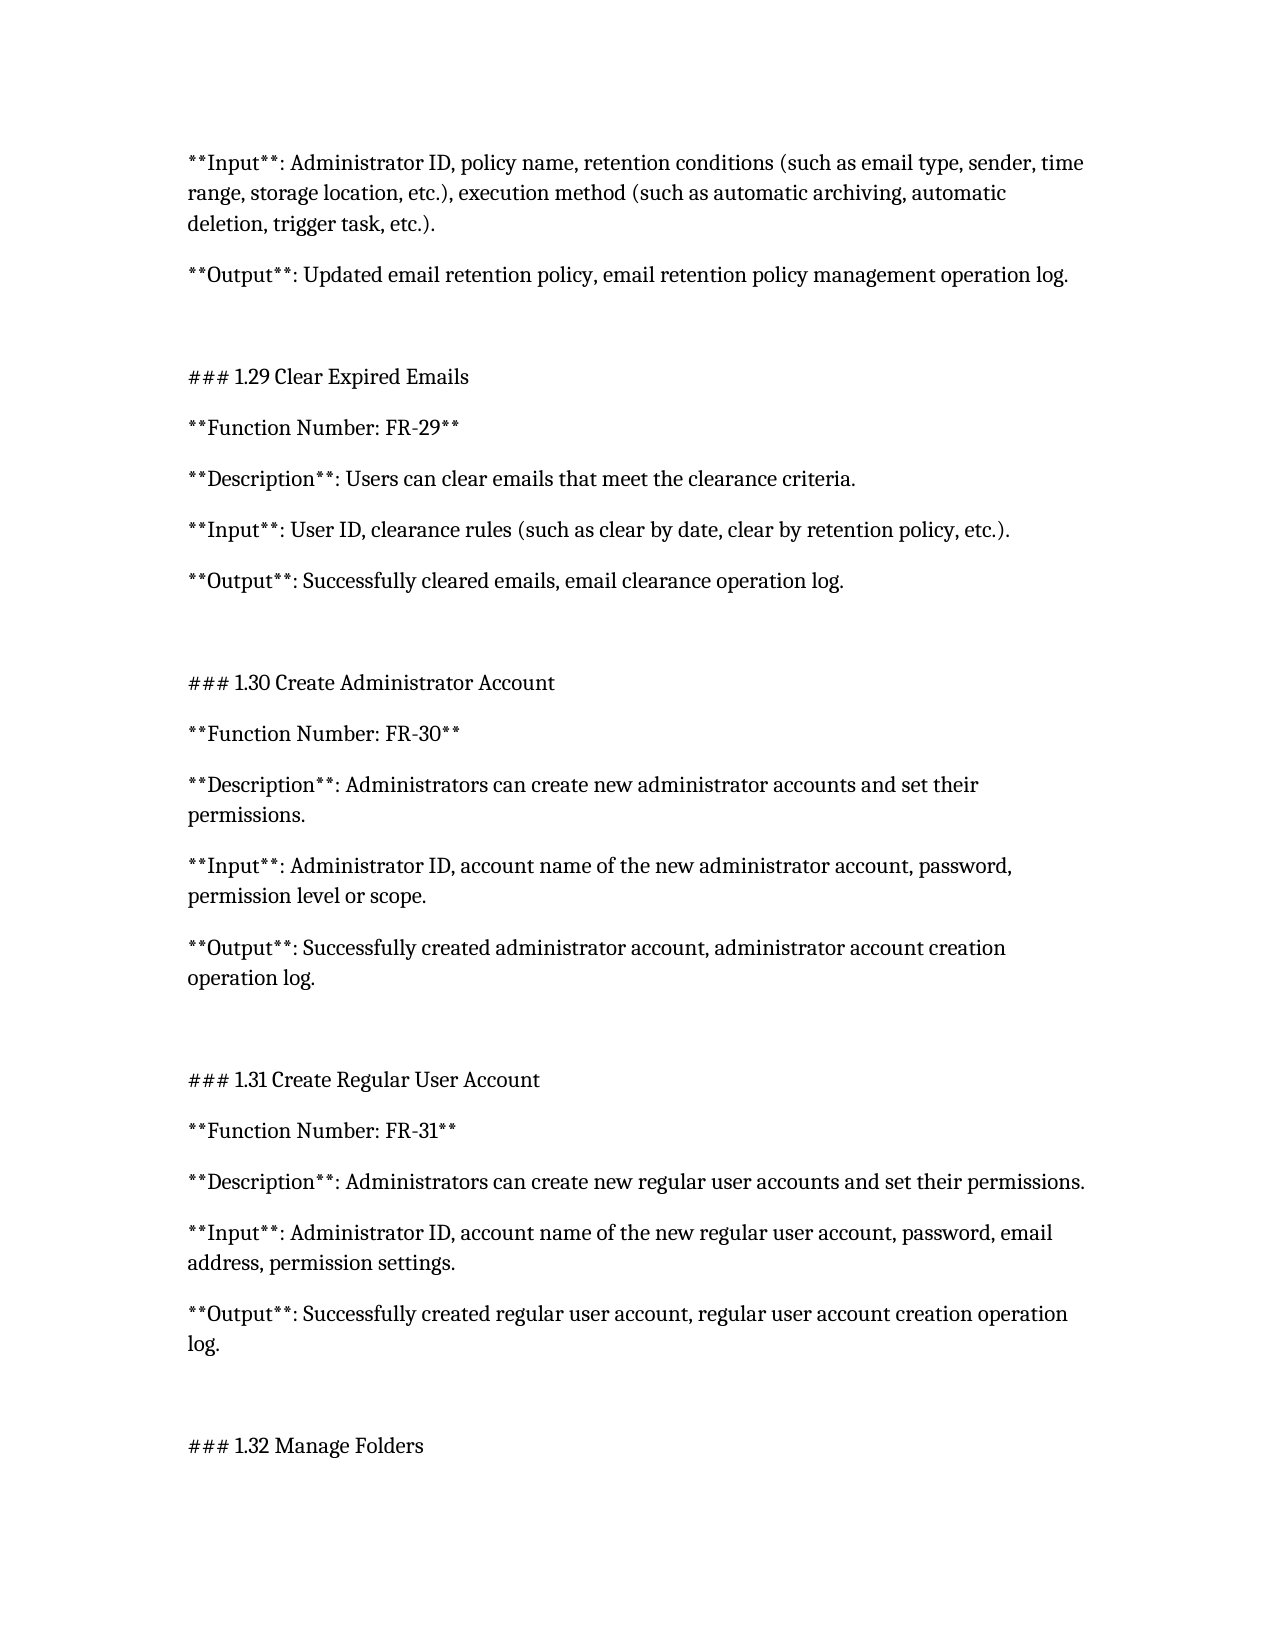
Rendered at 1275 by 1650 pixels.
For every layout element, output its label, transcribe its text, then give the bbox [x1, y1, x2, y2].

text **Output**: Successfully created regular user account, regular user account creation operation log. [187, 1301, 1087, 1358]
text ### 1.29 Clear Expired Emails [187, 363, 1087, 390]
text **Description**: Administrators can create new regular user accounts and set their permissions. [187, 1169, 1087, 1195]
text **Input**: User ID, clearance rules (such as clear by date, clear by retention policy, etc.). [187, 517, 1087, 543]
text **Output**: Successfully created administrator account, administrator account creation operation log. [187, 934, 1087, 991]
text **Input**: Administrator ID, account name of the new regular user account, password, email address, permission settings. [187, 1220, 1087, 1276]
text **Output**: Updated email retention policy, email retention policy management operation log. [187, 261, 1087, 288]
text **Input**: Administrator ID, policy name, retention conditions (such as email type, sender, time range, storage location, etc.), execution method (such as automatic archiving, automatic deletion, trigger task, etc.). [187, 150, 1087, 237]
text **Description**: Administrators can create new administrator accounts and set their permissions. [187, 772, 1087, 828]
text **Input**: Administrator ID, account name of the new administrator account, password, permission level or scope. [187, 853, 1087, 910]
text ### 1.31 Create Regular User Account [187, 1067, 1087, 1093]
text ### 1.32 Manage Folders [187, 1433, 1087, 1460]
text **Output**: Successfully cleared emails, email clearance operation log. [187, 568, 1087, 594]
text **Function Number: FR-31** [187, 1118, 1087, 1144]
text ### 1.30 Create Administrator Account [187, 670, 1087, 696]
text **Function Number: FR-30** [187, 721, 1087, 747]
text **Description**: Users can clear emails that meet the clearance criteria. [187, 466, 1087, 492]
text **Function Number: FR-29** [187, 414, 1087, 441]
